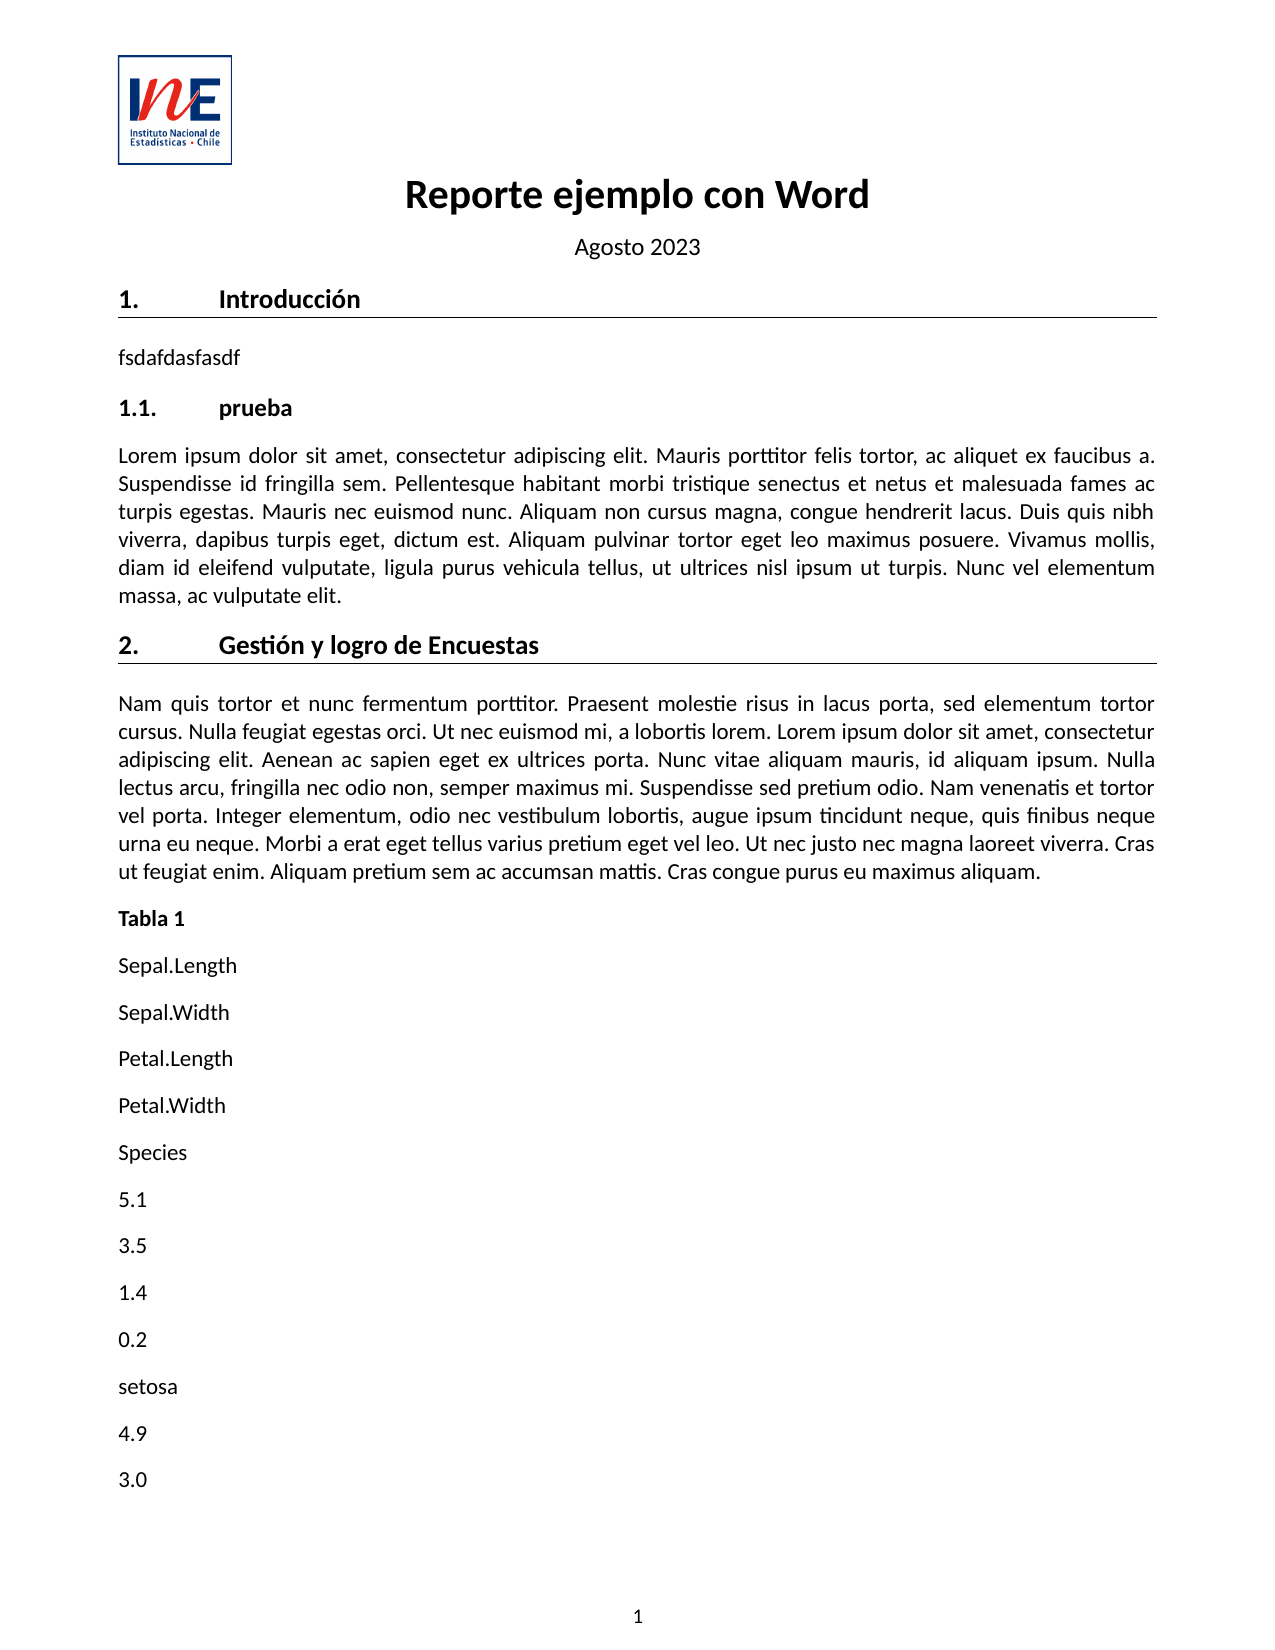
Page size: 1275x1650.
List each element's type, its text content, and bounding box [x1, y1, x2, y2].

text Species [118, 1138, 1157, 1166]
text 3.0 [118, 1465, 1157, 1493]
text setosa [118, 1372, 1157, 1400]
text fsdafdasfasdf [118, 343, 1157, 371]
text 1.4 [118, 1278, 1157, 1306]
text Sepal.Length [118, 951, 1157, 979]
text Petal.Length [118, 1044, 1157, 1072]
text 4.9 [118, 1419, 1157, 1447]
subtitle Introducción [118, 282, 1157, 317]
text Agosto 2023 [118, 231, 1157, 262]
title Reporte ejemplo con Word [118, 168, 1157, 218]
text Sepal.Width [118, 998, 1157, 1026]
text Nam quis tortor et nunc fermentum porttitor. Praesent molestie risus in lacus porta, sed elementum tortor cursus. Nulla feugiat egestas orci. Ut nec euismod mi, a lobortis lorem. Lorem ipsum dolor sit amet, consectetur adipiscing elit. Aenean ac sapien eget ex ultrices porta. Nunc vitae aliquam mauris, id aliquam ipsum. Nulla lectus arcu, fringilla nec odio non, semper maximus mi. Suspendisse sed pretium odio. Nam venenatis et tortor vel porta. Integer elementum, odio nec vestibulum lobortis, augue ipsum tincidunt neque, quis finibus neque urna eu neque. Morbi a erat eget tellus varius pretium eget vel leo. Ut nec justo nec magna laoreet viverra. Cras ut feugiat enim. Aliquam pretium sem ac accumsan mattis. Cras congue purus eu maximus aliquam. [118, 689, 1157, 885]
text 5.1 [118, 1185, 1157, 1213]
text Lorem ipsum dolor sit amet, consectetur adipiscing elit. Mauris porttitor felis tortor, ac aliquet ex faucibus a. Suspendisse id fringilla sem. Pellentesque habitant morbi tristique senectus et netus et malesuada fames ac turpis egestas. Mauris nec euismod nunc. Aliquam non cursus magna, congue hendrerit lacus. Duis quis nibh viverra, dapibus turpis eget, dictum est. Aliquam pulvinar tortor eget leo maximus posuere. Vivamus mollis, diam id eleifend vulputate, ligula purus vehicula tellus, ut ultrices nisl ipsum ut turpis. Nunc vel elementum massa, ac vulputate elit. [118, 441, 1157, 609]
subtitle prueba [118, 392, 1157, 423]
text 0.2 [118, 1325, 1157, 1353]
text Tabla 1 [118, 904, 1157, 932]
text Petal.Width [118, 1091, 1157, 1119]
subtitle Gestión y logro de Encuestas [118, 628, 1157, 663]
text 3.5 [118, 1232, 1157, 1259]
